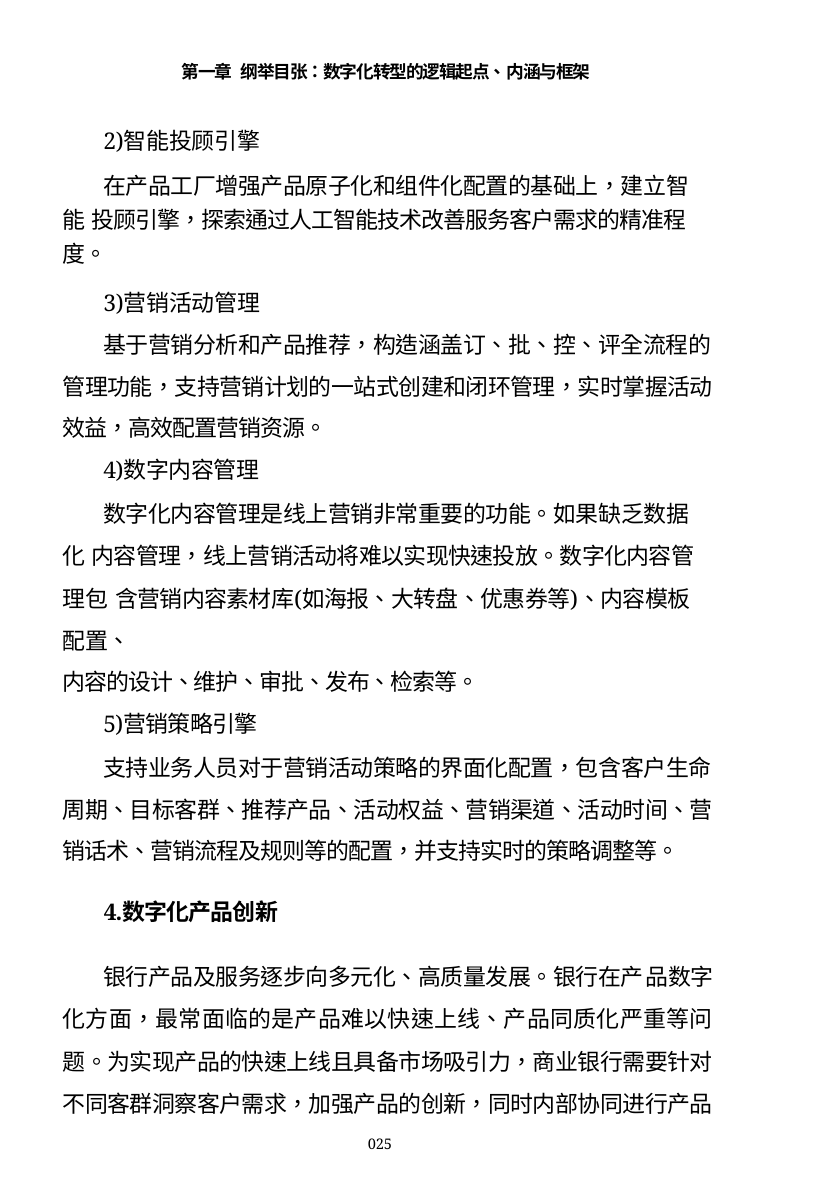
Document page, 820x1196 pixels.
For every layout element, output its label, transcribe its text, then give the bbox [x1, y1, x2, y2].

text 基于营销分析和产品推荐，构造涵盖订、批、控、评全流程的 管理功能，支持营销计划的一站式创建和闭环管理，实时掌握活动 [62, 329, 713, 403]
text 销话术、营销流程及规则等的配置，并支持实时的策略调整等。 [62, 837, 714, 865]
text 2)智能投顾引擎 [103, 127, 714, 155]
text 第一章 纲举目张：数字化转型的逻辑起点、内涵与框架 [181, 61, 714, 83]
text 4.数字化产品创新 [103, 898, 714, 926]
text 内容的设计、维护、审批、发布、检索等。 [62, 668, 714, 696]
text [62, 961, 714, 1120]
text 效益，高效配置营销资源。 [62, 414, 714, 442]
text 在产品工厂增强产品原子化和组件化配置的基础上，建立智能 投顾引擎，探索通过人工智能技术改善服务客户需求的精准程度。 [62, 169, 711, 269]
text 支持业务人员对于营销活动策略的界面化配置，包含客户生命 周期、目标客群、推荐产品、活动权益、营销渠道、活动时间、营 [62, 752, 713, 825]
text 3)营销活动管理 [103, 288, 714, 317]
text 数字化内容管理是线上营销非常重要的功能。如果缺乏数据化 内容管理，线上营销活动将难以实现快速投放。数字化内容管理包 含营销内容素材库(如海报、大转盘、优惠券等)、内容模板配置、 [62, 498, 711, 656]
text 4)数字内容管理 [103, 456, 714, 484]
text 5)营销策略引擎 [103, 710, 714, 738]
